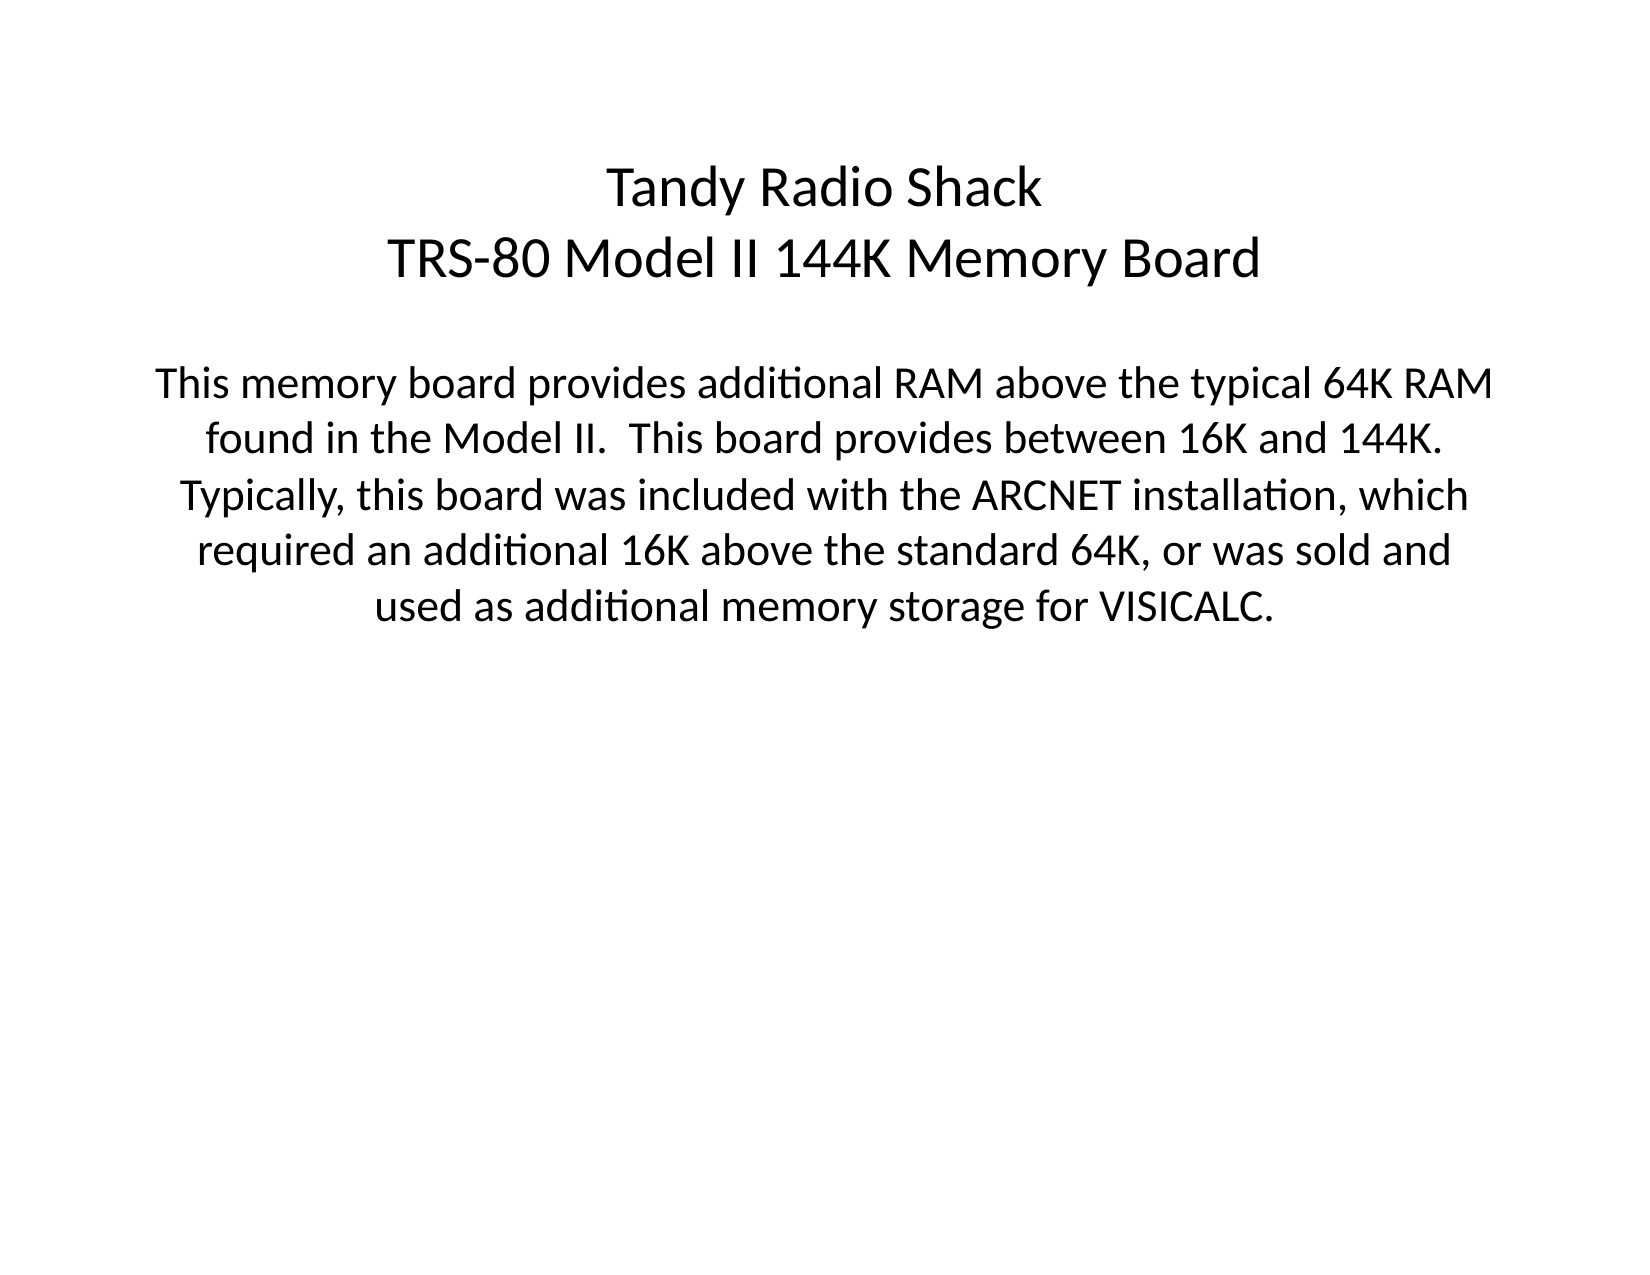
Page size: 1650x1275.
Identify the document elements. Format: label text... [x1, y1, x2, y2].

text This memory board provides additional RAM above the typical 64K RAM found in the Model II. This board provides between 16K and 144K. Typically, this board was included with the ARCNET installation, which required an additional 16K above the standard 64K, or was sold and used as additional memory storage for VISICALC. [150, 353, 1500, 633]
text TRS-80 Model II 144K Memory Board [150, 221, 1500, 292]
text Tandy Radio Shack [150, 150, 1500, 221]
